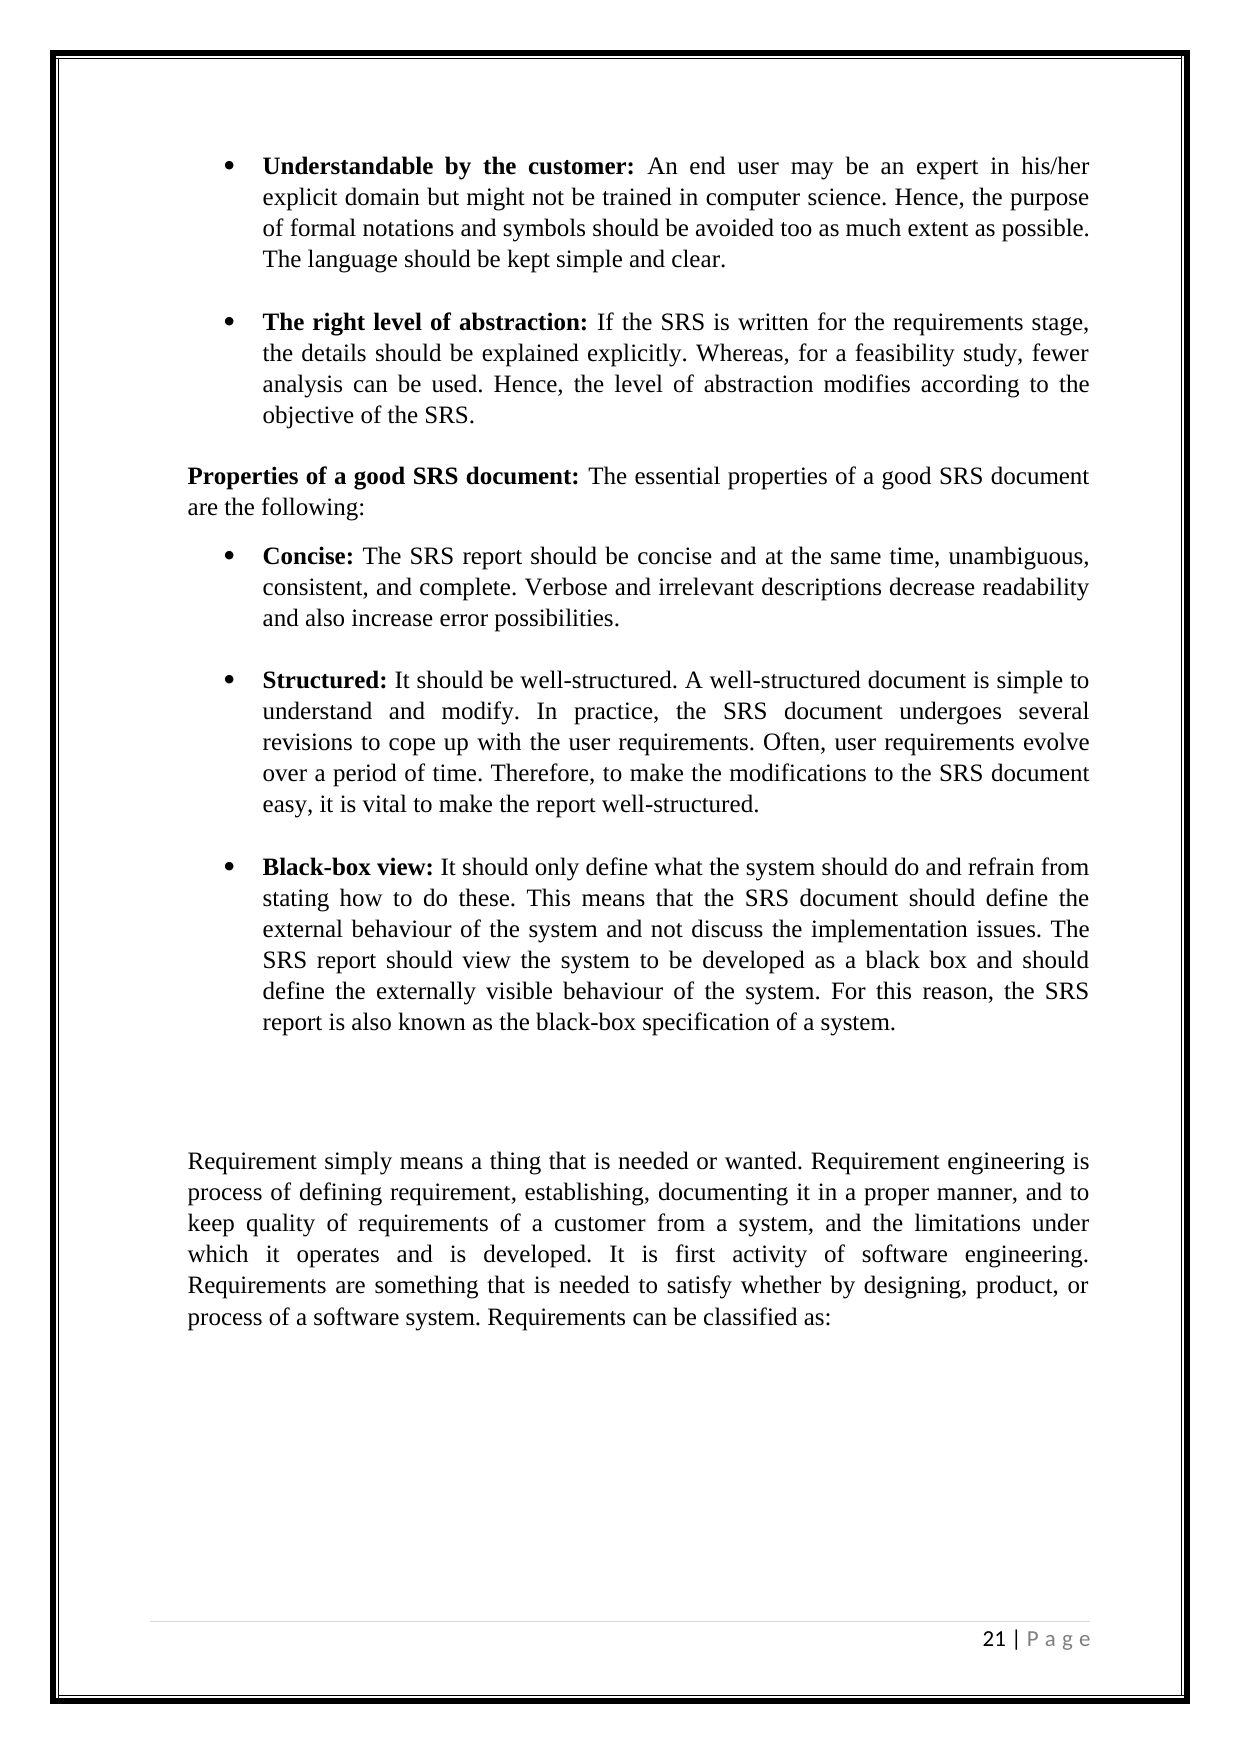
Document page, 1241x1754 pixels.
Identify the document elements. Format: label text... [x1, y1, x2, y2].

text Properties of a good SRS document: The essential properties of a good SRS document are the following: [187, 461, 1090, 521]
text Requirement simply means a thing that is needed or wanted. Requirement engineering is process of defining requirement, establishing, documenting it in a proper manner, and to keep quality of requirements of a customer from a system, and the limitations under which it operates and is developed. It is first activity of software engineering. Requirements are something that is needed to satisfy whether by designing, product, or process of a software system. Requirements can be classified as: [187, 1146, 1090, 1330]
list Black-box view: It should only define what the system should do and refrain from stating how to do these. This means that the SRS document should define the external behaviour of the system and not discuss the implementation issues. The SRS report should view the system to be developed as a black box and should define the externally visible behaviour of the system. For this reason, the SRS report is also known as the black-box specification of a system. [225, 850, 1090, 1037]
list Understandable by the customer: An end user may be an expert in his/her explicit domain but might not be trained in computer science. Hence, the purpose of formal notations and symbols should be avoided too as much extent as possible. The language should be kept simple and clear. [225, 150, 1090, 274]
list The right level of abstraction: If the SRS is written for the requirements stage, the details should be explained explicitly. Whereas, for a feasibility study, fewer analysis can be used. Hence, the level of abstraction modifies according to the objective of the SRS. [225, 305, 1090, 429]
list Concise: The SRS report should be concise and at the same time, unambiguous, consistent, and complete. Verbose and irrelevant descriptions decrease readability and also increase error possibilities. [225, 539, 1090, 633]
list Structured: It should be well-structured. A well-structured document is simple to understand and modify. In practice, the SRS document undergoes several revisions to cope up with the user requirements. Often, user requirements evolve over a period of time. Therefore, to make the modifications to the SRS document easy, it is vital to make the report well-structured. [225, 664, 1090, 819]
